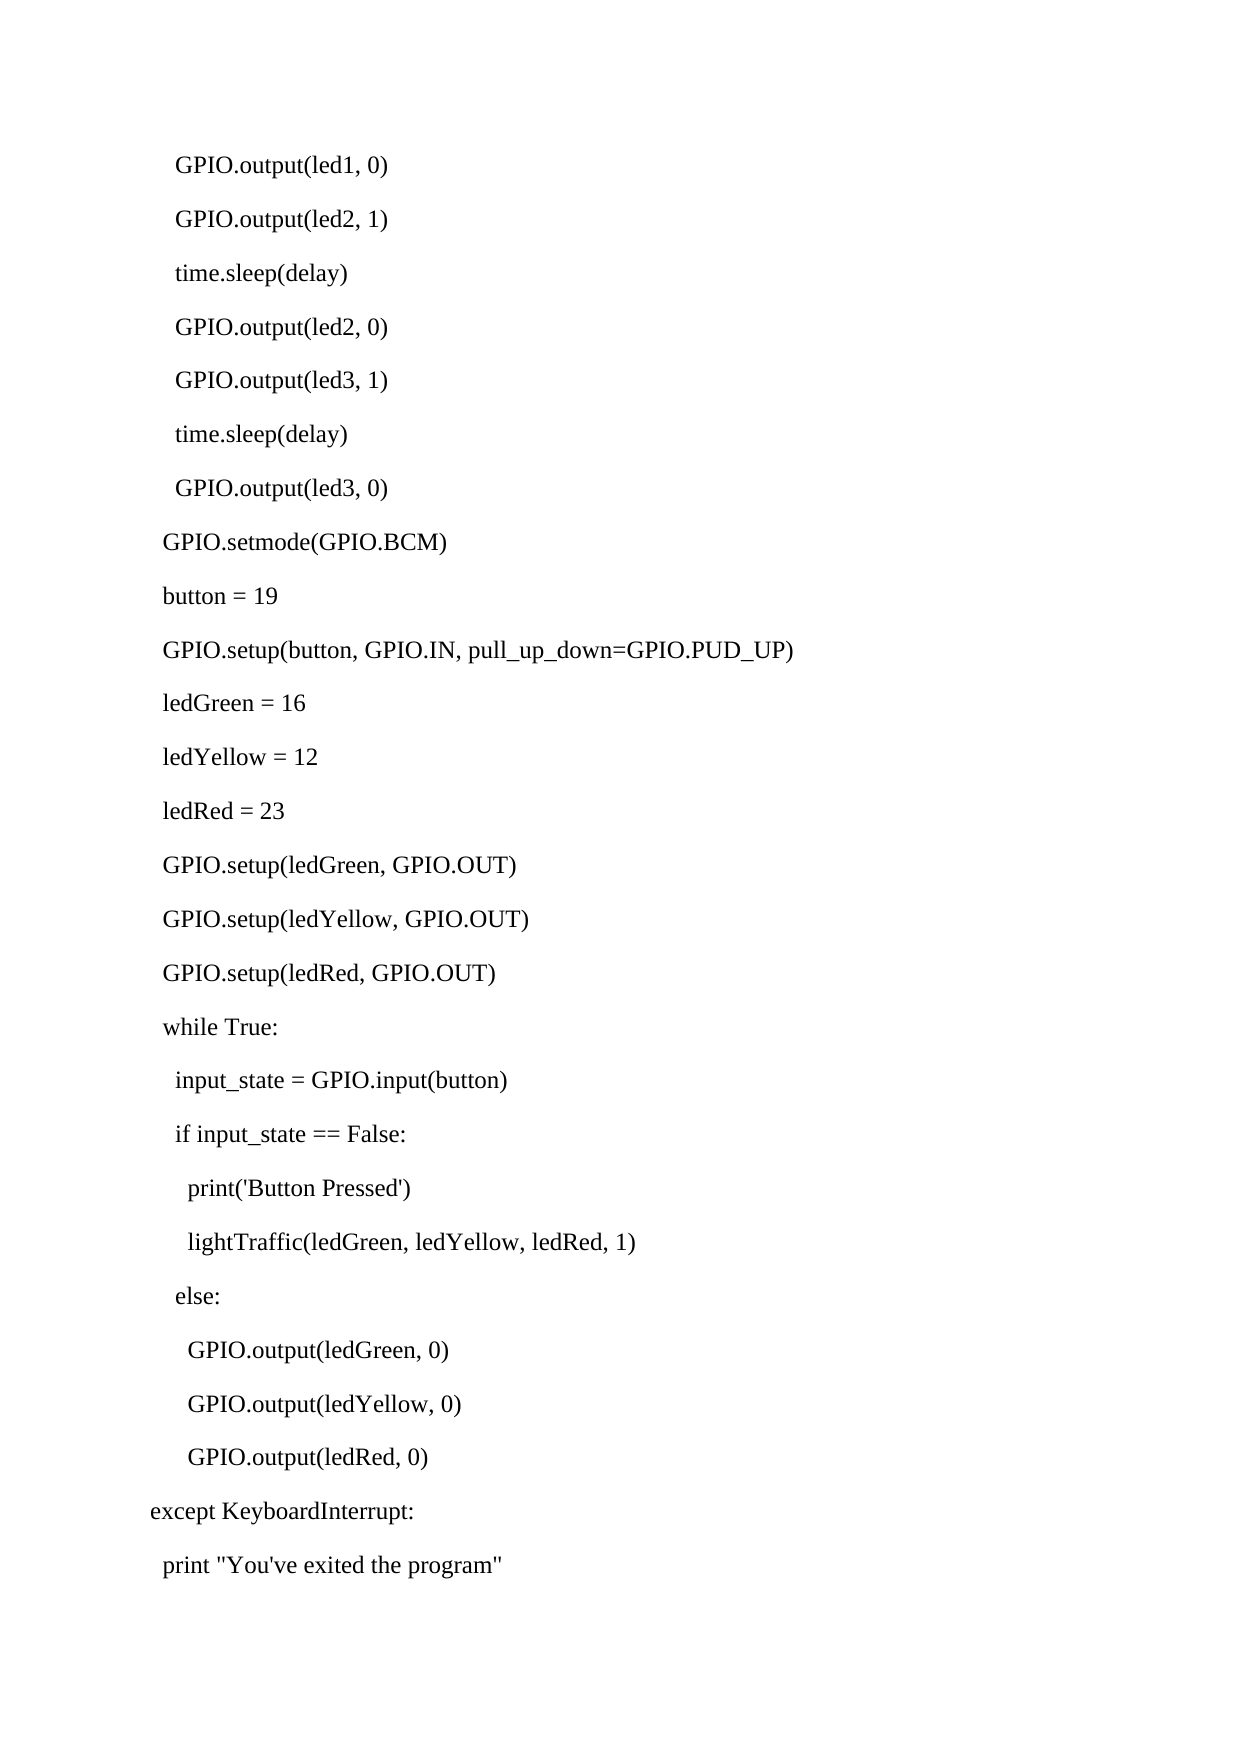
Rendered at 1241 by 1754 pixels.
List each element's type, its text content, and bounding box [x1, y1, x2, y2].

text while True: [150, 1012, 1090, 1040]
text except KeyboardInterrupt: [150, 1496, 1090, 1525]
text GPIO.setup(ledGreen, GPIO.OUT) [150, 850, 1090, 879]
text GPIO.output(led1, 0) [150, 150, 1090, 179]
text print "You've exited the program" [150, 1550, 1090, 1579]
text GPIO.setup(ledRed, GPIO.OUT) [150, 958, 1090, 987]
text GPIO.output(ledGreen, 0) [150, 1335, 1090, 1363]
text input_state = GPIO.input(button) [150, 1066, 1090, 1094]
text if input_state == False: [150, 1119, 1090, 1148]
text GPIO.setmode(GPIO.BCM) [150, 527, 1090, 556]
text ledGreen = 16 [150, 688, 1090, 717]
text else: [150, 1281, 1090, 1310]
text ledYellow = 12 [150, 742, 1090, 771]
text print('Button Pressed') [150, 1173, 1090, 1202]
text GPIO.output(led3, 1) [150, 365, 1090, 394]
text GPIO.output(led2, 0) [150, 312, 1090, 340]
text time.sleep(delay) [150, 258, 1090, 286]
text ledRed = 23 [150, 796, 1090, 825]
text GPIO.output(ledRed, 0) [150, 1442, 1090, 1471]
text button = 19 [150, 581, 1090, 609]
text GPIO.output(led3, 0) [150, 473, 1090, 502]
text GPIO.setup(button, GPIO.IN, pull_up_down=GPIO.PUD_UP) [150, 635, 1090, 663]
text GPIO.setup(ledYellow, GPIO.OUT) [150, 904, 1090, 933]
text GPIO.output(ledYellow, 0) [150, 1389, 1090, 1417]
text lightTraffic(ledGreen, ledYellow, ledRed, 1) [150, 1227, 1090, 1256]
text time.sleep(delay) [150, 419, 1090, 448]
text GPIO.output(led2, 1) [150, 204, 1090, 233]
